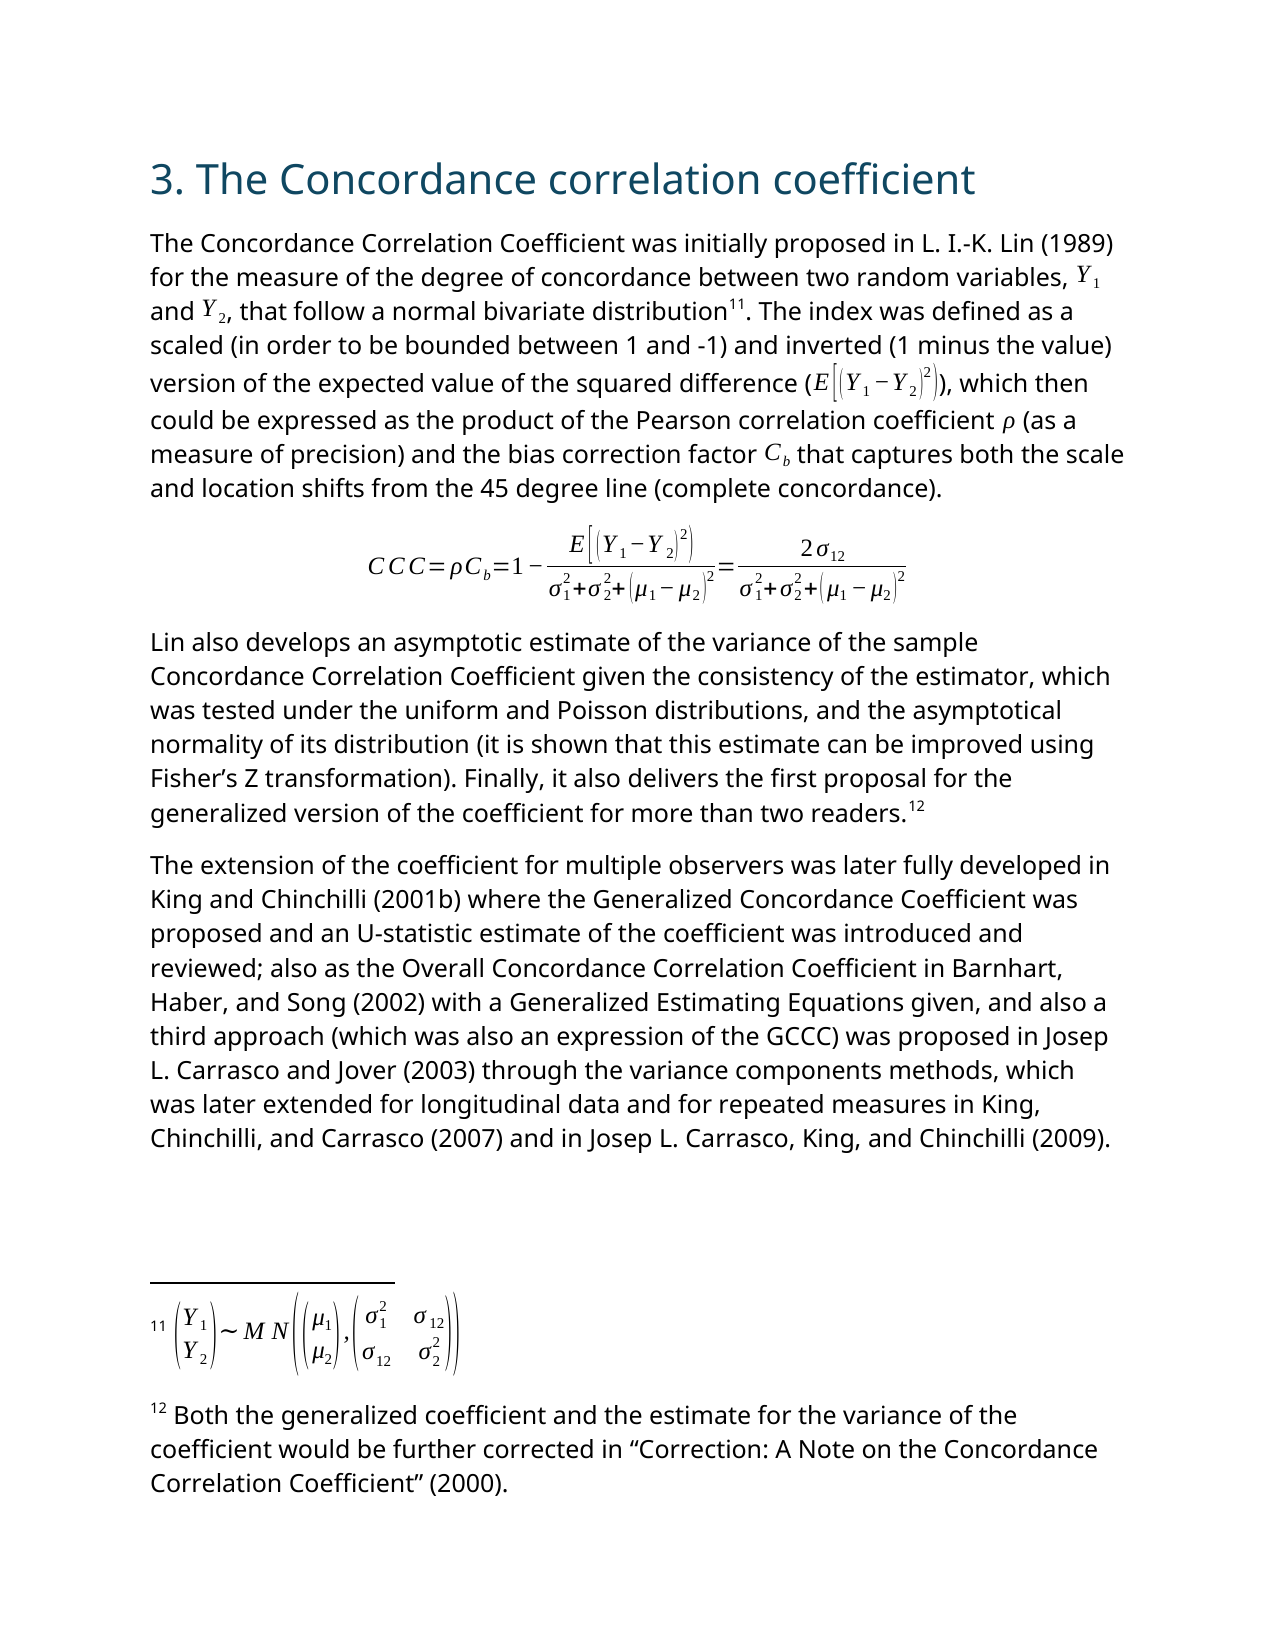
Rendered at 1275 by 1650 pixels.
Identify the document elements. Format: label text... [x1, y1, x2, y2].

text The extension of the coefficient for multiple observers was later fully developed in King and Chinchilli (2001b) where the Generalized Concordance Coefficient was proposed and an U-statistic estimate of the coefficient was introduced and reviewed; also as the Overall Concordance Correlation Coefficient in Barnhart, Haber, and Song (2002) with a Generalized Estimating Equations given, and also a third approach (which was also an expression of the GCCC) was proposed in Josep L. Carrasco and Jover (2003) through the variance components methods, which was later extended for longitudinal data and for repeated measures in King, Chinchilli, and Carrasco (2007) and in Josep L. Carrasco, King, and Chinchilli (2009). [150, 848, 1125, 1154]
text The Concordance Correlation Coefficient was initially proposed in L. I.-K. Lin (1989) for the measure of the degree of concordance between two random variables, and , that follow a normal bivariate distribution. The index was defined as a scaled (in order to be bounded between 1 and -1) and inverted (1 minus the value) version of the expected value of the squared difference (), which then could be expressed as the product of the Pearson correlation coefficient (as a measure of precision) and the bias correction factor that captures both the scale and location shifts from the 45 degree line (complete concordance). [150, 226, 1125, 505]
text Lin also develops an asymptotic estimate of the variance of the sample Concordance Correlation Coefficient given the consistency of the estimator, which was tested under the uniform and Poisson distributions, and the asymptotical normality of its distribution (it is shown that this estimate can be improved using Fisher’s Z transformation). Finally, it also delivers the first proposal for the generalized version of the coefficient for more than two readers. [150, 625, 1125, 829]
subtitle 3. The Concordance correlation coefficient [150, 150, 1125, 207]
